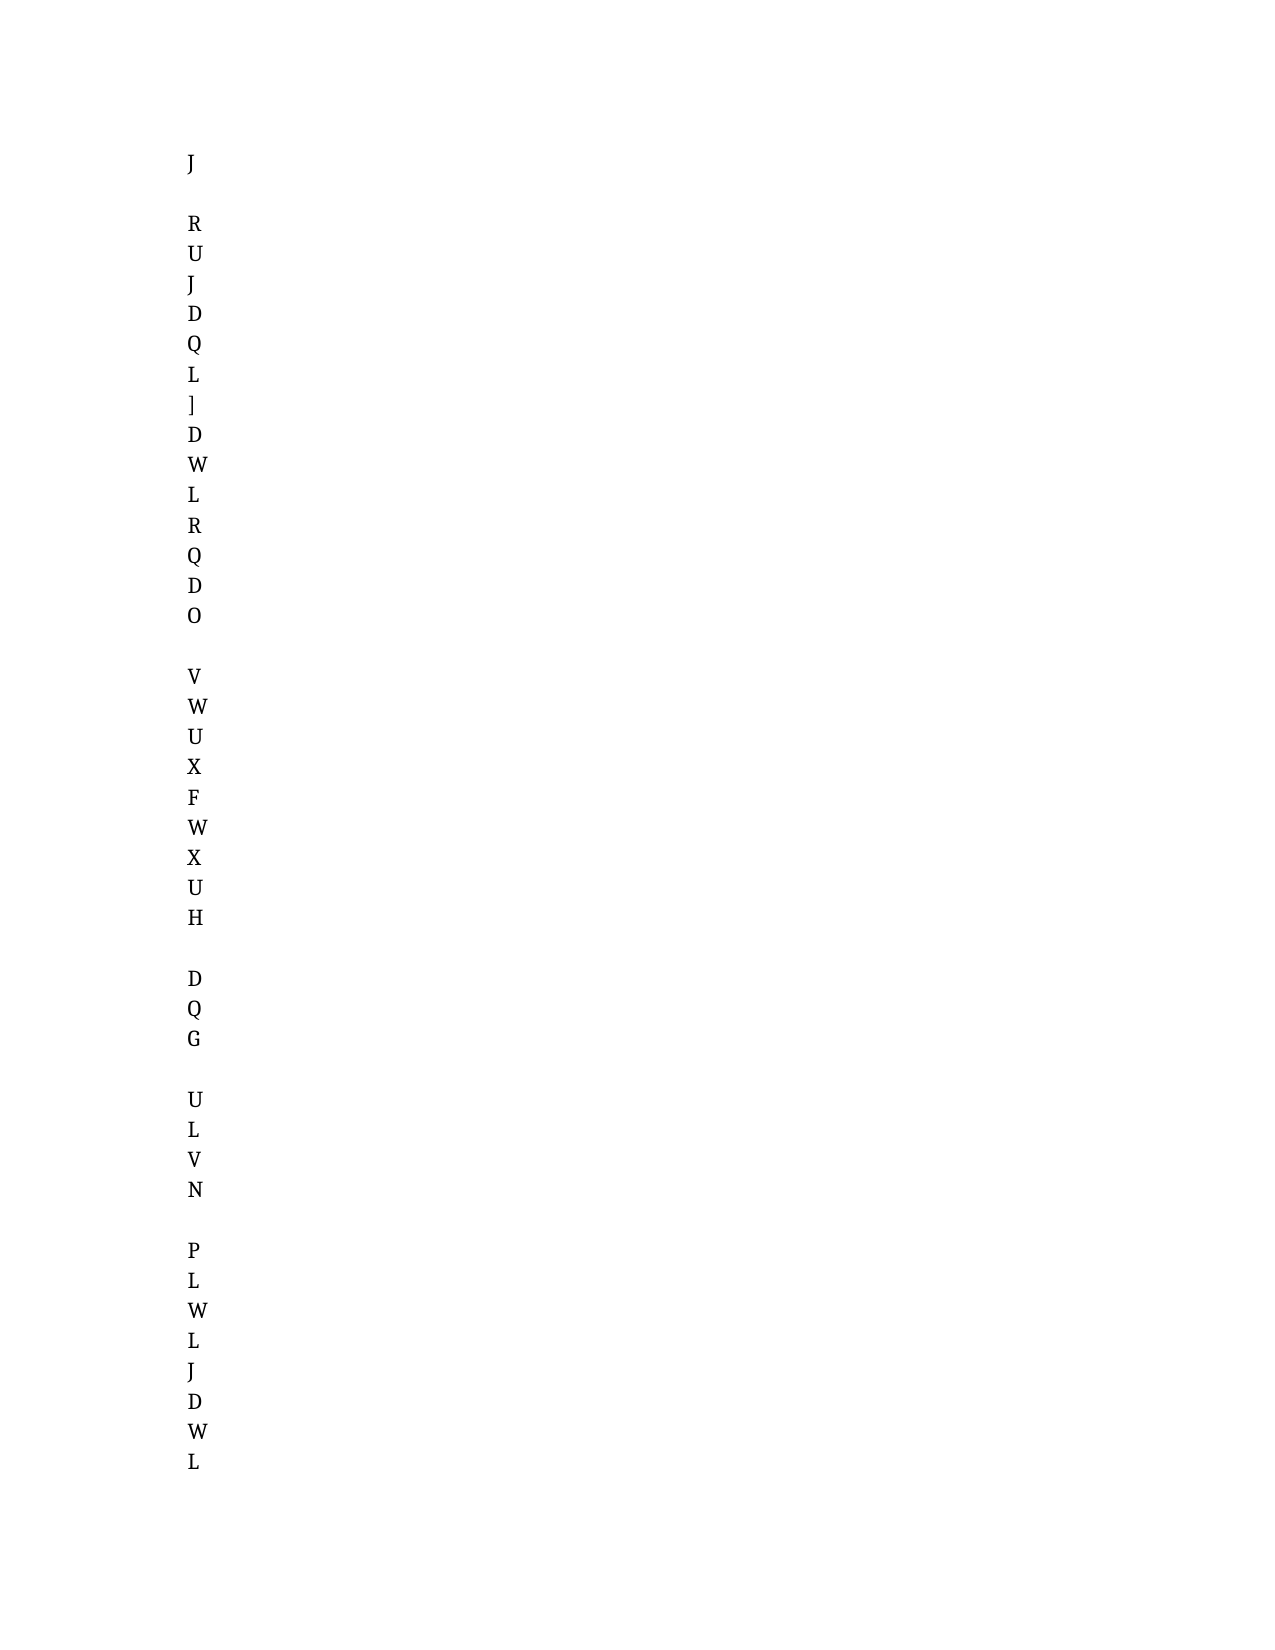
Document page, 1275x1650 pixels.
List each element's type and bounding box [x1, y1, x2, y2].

text [187, 150, 1087, 1475]
